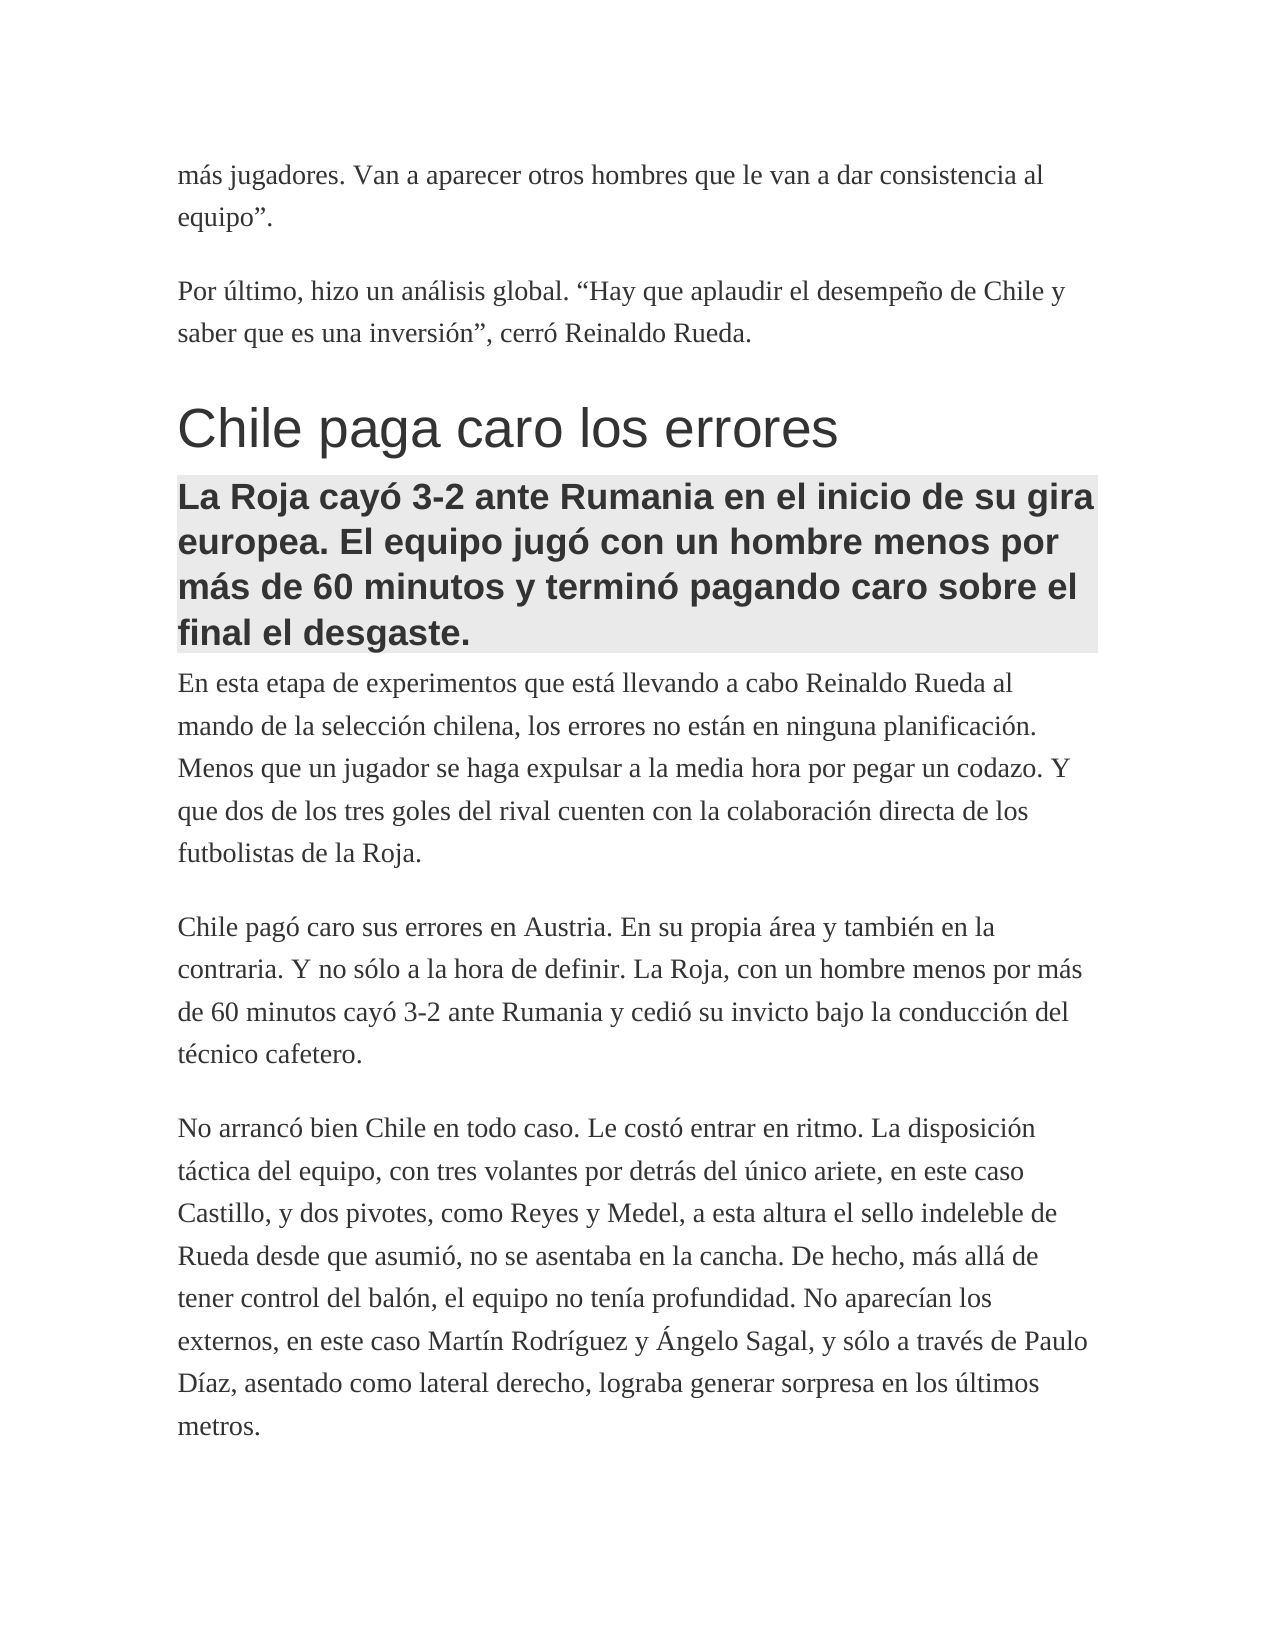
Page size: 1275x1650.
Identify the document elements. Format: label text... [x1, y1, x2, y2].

subtitle Chile paga caro los errores [177, 396, 1098, 459]
text Por último, hizo un análisis global. “Hay que aplaudir el desempeño de Chile y saber que es una inversión”, cerró Reinaldo Rueda. [177, 264, 1098, 349]
text Chile pagó caro sus errores en Austria. En su propia área y también en la contraria. Y no sólo a la hora de definir. La Roja, con un hombre menos por más de 60 minutos cayó 3-2 ante Rumania y cedió su invicto bajo la conducción del técnico cafetero. [177, 900, 1098, 1070]
subtitle La Roja cayó 3-2 ante Rumania en el inicio de su gira europea. El equipo jugó con un hombre menos por más de 60 minutos y terminó pagando caro sobre el final el desgaste. [177, 475, 1098, 653]
text En esta etapa de experimentos que está llevando a cabo Reinaldo Rueda al mando de la selección chilena, los errores no están en ninguna planificación. Menos que un jugador se haga expulsar a la media hora por pegar un codazo. Y que dos de los tres goles del rival cuenten con la colaboración directa de los futbolistas de la Roja. [177, 656, 1098, 868]
text No arrancó bien Chile en todo caso. Le costó entrar en ritmo. La disposición táctica del equipo, con tres volantes por detrás del único ariete, en este caso Castillo, y dos pivotes, como Reyes y Medel, a esta altura el sello indeleble de Rueda desde que asumió, no se asentaba en la cancha. De hecho, más allá de tener control del balón, el equipo no tenía profundidad. No aparecían los externos, en este caso Martín Rodríguez y Ángelo Sagal, y sólo a través de Paulo Díaz, asentado como lateral derecho, lograba generar sorpresa en los últimos metros. [177, 1101, 1098, 1441]
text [177, 148, 1098, 233]
